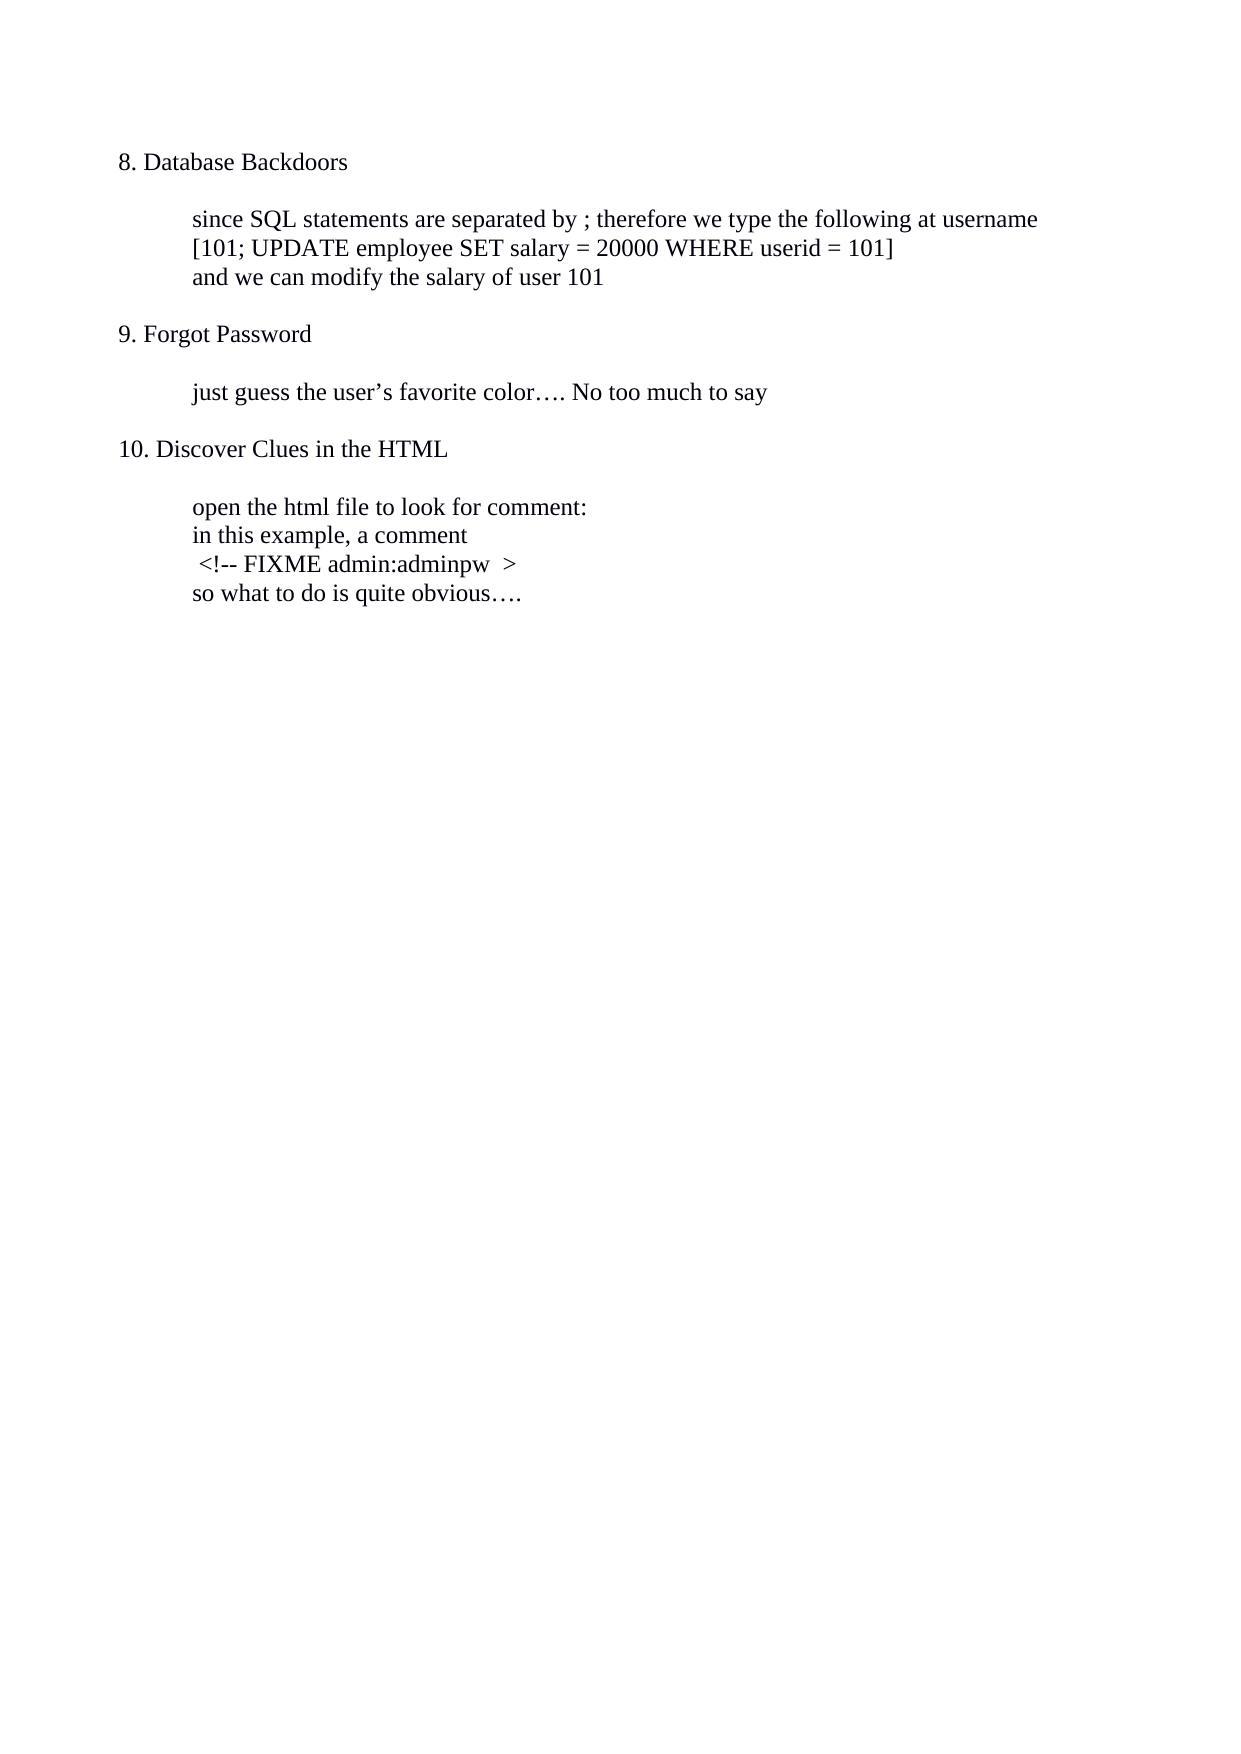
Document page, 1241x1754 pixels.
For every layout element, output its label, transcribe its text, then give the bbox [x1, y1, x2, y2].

text [101; UPDATE employee SET salary = 20000 WHERE userid = 101] [118, 233, 1122, 262]
text 10. Discover Clues in the HTML [118, 434, 1122, 463]
text 9. Forgot Password [118, 319, 1122, 348]
text <!-- FIXME admin:adminpw > [118, 549, 1122, 578]
text in this example, a comment [118, 521, 1122, 549]
text since SQL statements are separated by ; therefore we type the following at username [118, 204, 1122, 233]
text 8. Database Backdoors [118, 147, 1122, 176]
text just guess the user’s favorite color…. No too much to say [118, 377, 1122, 406]
text open the html file to look for comment: [118, 492, 1122, 521]
text so what to do is quite obvious…. [118, 578, 1122, 607]
text and we can modify the salary of user 101 [118, 262, 1122, 291]
